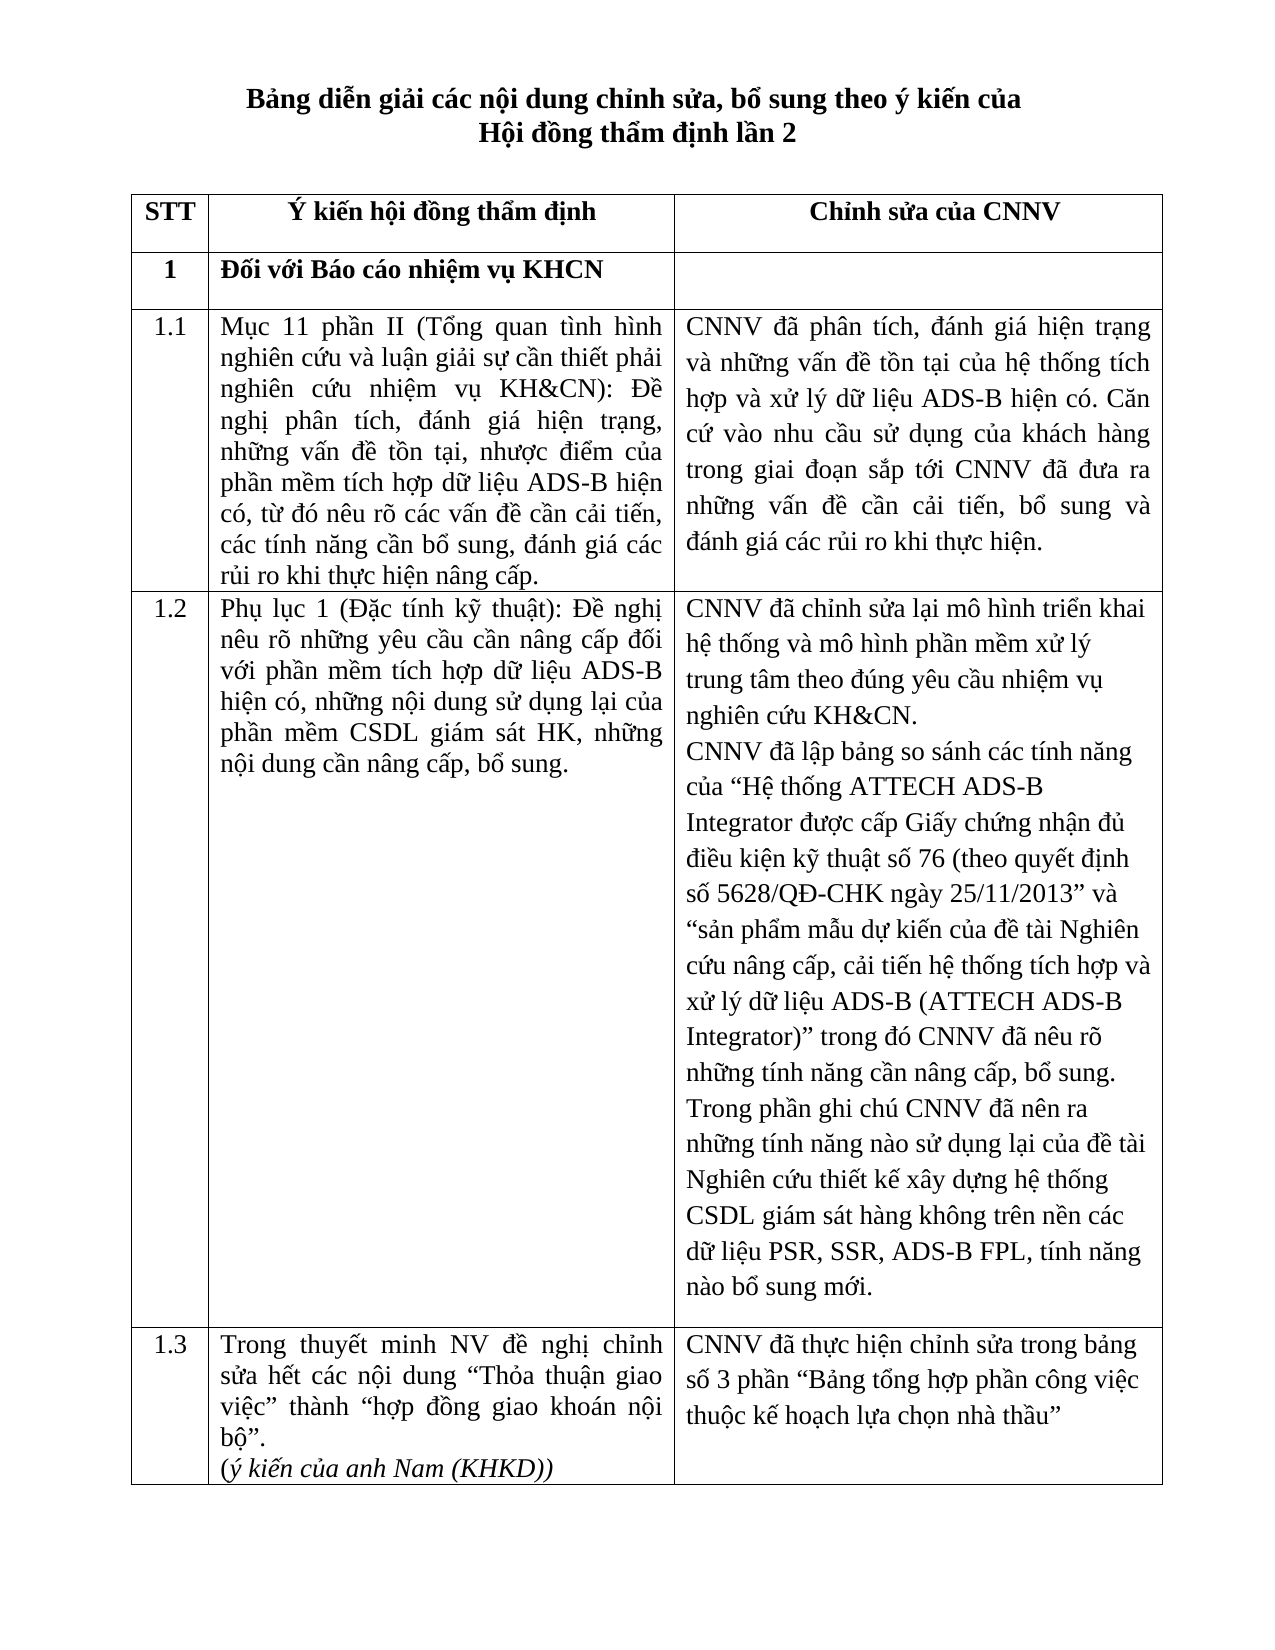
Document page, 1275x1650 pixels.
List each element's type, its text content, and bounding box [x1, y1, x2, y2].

table_cell Mục 11 phần II (Tổng quan tình hình nghiên cứu và luận giải sự cần thiết phải nghiên cứu nhiệm vụ KH&CN): Đề nghị phân tích, đánh giá hiện trạng, những vấn đề tồn tại, nhược điểm của phần mềm tích hợp dữ liệu ADS-B hiện có, từ đó nêu rõ các vấn đề cần cải tiến, các tính năng cần bổ sung, đánh giá các rủi ro khi thực hiện nâng cấp. [209, 310, 674, 591]
table_header Chỉnh sửa của CNNV [675, 195, 1162, 252]
table_cell CNNV đã thực hiện chỉnh sửa trong bảng số 3 phần “Bảng tổng hợp phần công việc thuộc kế hoạch lựa chọn nhà thầu” [675, 1328, 1162, 1483]
table_header Ý kiến hội đồng thẩm định [209, 195, 674, 252]
table_cell 1 [132, 253, 208, 309]
table_cell 1.2 [132, 592, 208, 1327]
table_cell Đối với Báo cáo nhiệm vụ KHCN [209, 253, 674, 309]
table_cell Trong thuyết minh NV đề nghị chỉnh sửa hết các nội dung “Thỏa thuận giao việc” thành “hợp đồng giao khoán nội bộ”. (ý kiến của anh Nam (KHKD)) [209, 1328, 674, 1483]
table_cell 1.3 [132, 1328, 208, 1483]
table_cell [675, 253, 1162, 309]
table_cell Phụ lục 1 (Đặc tính kỹ thuật): Đề nghị nêu rõ những yêu cầu cần nâng cấp đối với phần mềm tích hợp dữ liệu ADS-B hiện có, những nội dung sử dụng lại của phần mềm CSDL giám sát HK, những nội dung cần nâng cấp, bổ sung. [209, 592, 674, 1327]
table_header STT [132, 195, 208, 252]
text Bảng diễn giải các nội dung chỉnh sửa, bổ sung theo ý kiến của Hội đồng thẩm định lần 2 [150, 81, 1125, 148]
table_cell 1.1 [132, 310, 208, 591]
table_cell CNNV đã phân tích, đánh giá hiện trạng và những vấn đề tồn tại của hệ thống tích hợp và xử lý dữ liệu ADS-B hiện có. Căn cứ vào nhu cầu sử dụng của khách hàng trong giai đoạn sắp tới CNNV đã đưa ra những vấn đề cần cải tiến, bổ sung và đánh giá các rủi ro khi thực hiện. [675, 310, 1162, 591]
table_cell CNNV đã chỉnh sửa lại mô hình triển khai hệ thống và mô hình phần mềm xử lý trung tâm theo đúng yêu cầu nhiệm vụ nghiên cứu KH&CN. CNNV đã lập bảng so sánh các tính năng của “Hệ thống ATTECH ADS-B Integrator được cấp Giấy chứng nhận đủ điều kiện kỹ thuật số 76 (theo quyết định số 5628/QĐ-CHK ngày 25/11/2013” và “sản phẩm mẫu dự kiến của đề tài Nghiên cứu nâng cấp, cải tiến hệ thống tích hợp và xử lý dữ liệu ADS-B (ATTECH ADS-B Integrator)” trong đó CNNV đã nêu rõ những tính năng cần nâng cấp, bổ sung. Trong phần ghi chú CNNV đã nên ra những tính năng nào sử dụng lại của đề tài Nghiên cứu thiết kế xây dựng hệ thống CSDL giám sát hàng không trên nền các dữ liệu PSR, SSR, ADS-B FPL, tính năng nào bổ sung mới. [675, 592, 1162, 1327]
